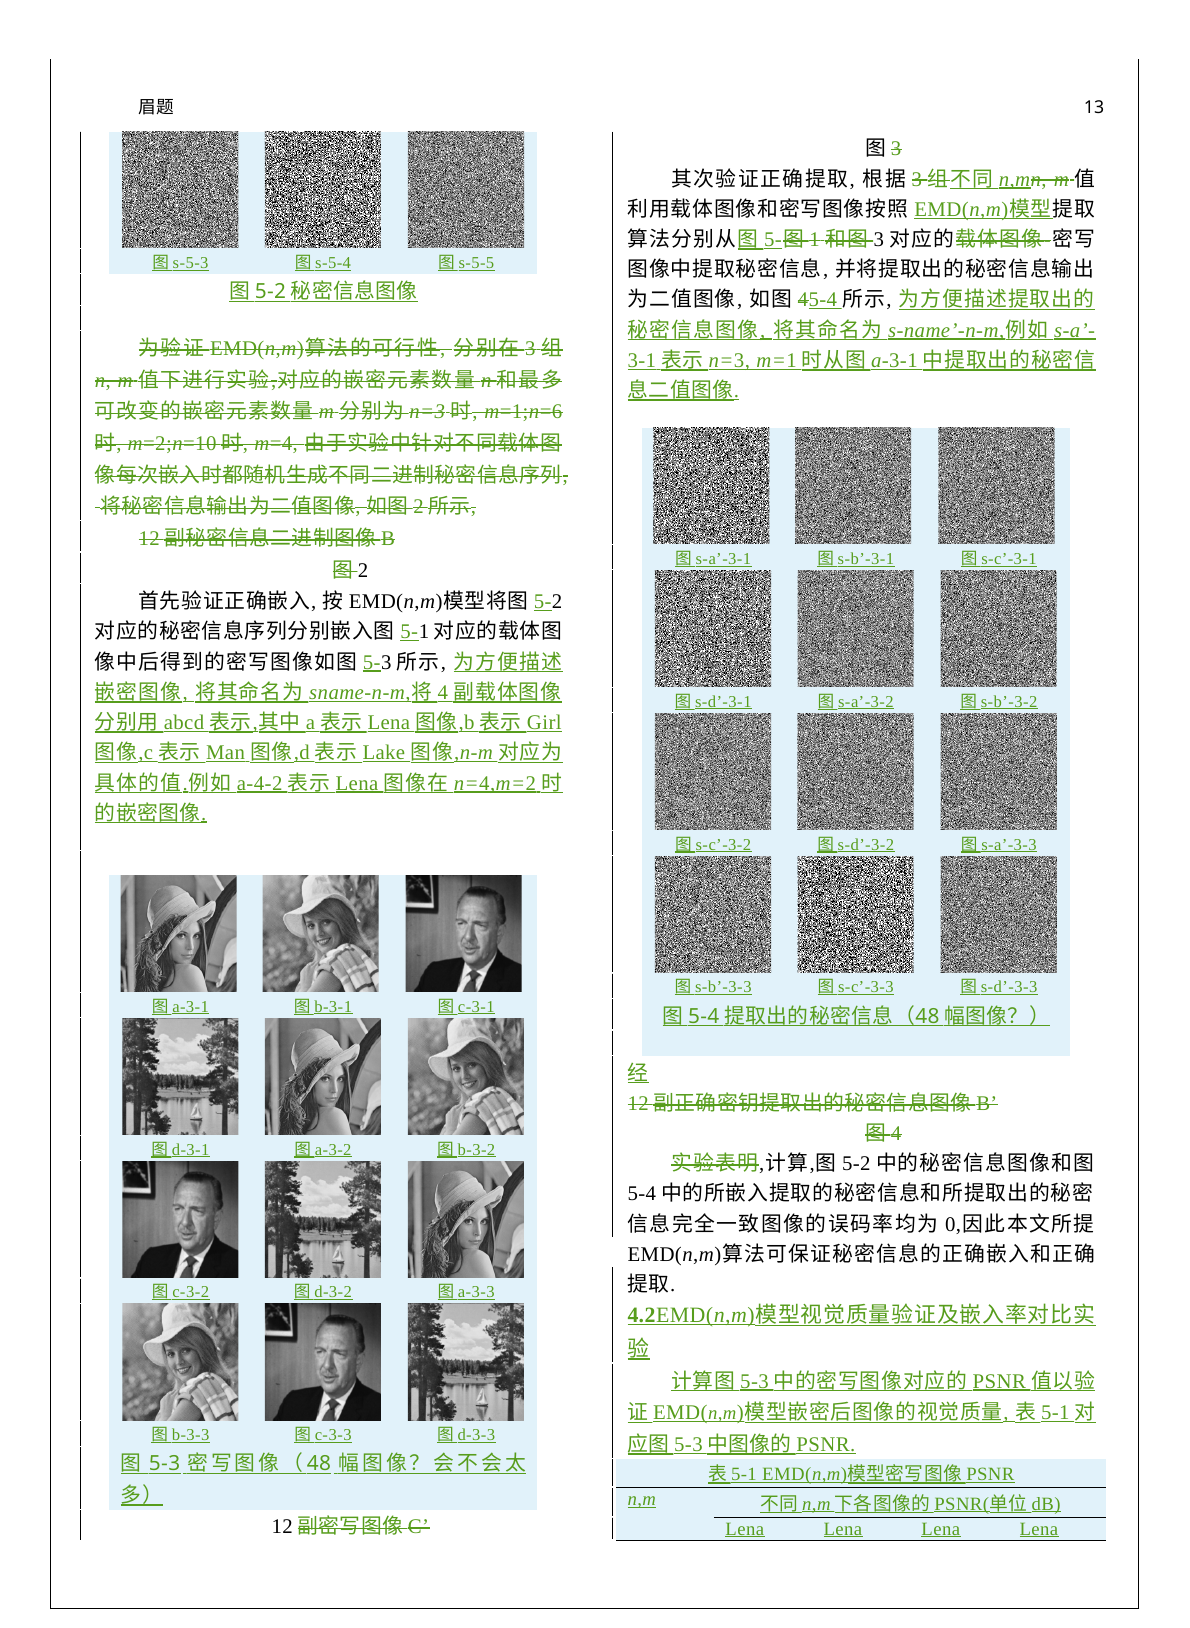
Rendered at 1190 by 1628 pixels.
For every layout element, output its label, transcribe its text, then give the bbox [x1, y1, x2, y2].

picture [122, 1303, 239, 1421]
picture [797, 713, 914, 830]
text 首先验证正确嵌入, 按EMD(n,m)模型将图2对应的秘密信息序列分别嵌入图1对应的载体图像中后得到的密写图像如图3所示, [94, 584, 562, 701]
picture [653, 427, 770, 544]
picture [262, 875, 379, 992]
picture [654, 856, 772, 973]
picture [122, 1161, 239, 1278]
picture [795, 427, 912, 544]
text 其次验证正确提取, 根据值利用载体图像和密写图像按照提取算法分别从3对应的密写图像中提取秘密信息, 并将提取出的秘密信息输出为二值图像, 如图所示, [627, 162, 1095, 369]
picture [122, 131, 239, 248]
picture [797, 856, 914, 973]
picture [122, 1018, 239, 1135]
picture [940, 856, 1057, 973]
table_cell [109, 275, 537, 306]
picture [405, 875, 522, 992]
picture [797, 570, 914, 687]
picture [407, 1303, 524, 1421]
picture [940, 713, 1057, 830]
text 首先验证正确嵌入, 按EMD(n,m)模型将图2对应的秘密信息序列分别嵌入图1对应的载体图像中后得到的密写图像如图3所示, [94, 702, 562, 731]
text 首先验证正确嵌入, 按EMD(n,m)模型将图2对应的秘密信息序列分别嵌入图1对应的载体图像中后得到的密写图像如图3所示, [94, 793, 562, 826]
picture [264, 1161, 381, 1278]
text 图2和图4中的所的秘密,因此本文所提EMD(n,m)算法可保证秘密信息的正确嵌入和正确提取. [627, 1146, 1095, 1297]
picture [264, 131, 381, 248]
picture [654, 713, 772, 830]
text 首先验证正确嵌入, 按EMD(n,m)模型将图2对应的秘密信息序列分别嵌入图1对应的载体图像中后得到的密写图像如图3所示, [94, 732, 562, 792]
picture [407, 131, 525, 248]
picture [940, 570, 1057, 687]
picture [654, 570, 772, 687]
picture [264, 1303, 381, 1421]
picture [938, 427, 1055, 544]
text 其次验证正确提取, 根据值利用载体图像和密写图像按照提取算法分别从3对应的密写图像中提取秘密信息, 并将提取出的秘密信息输出为二值图像, 如图所示, [627, 370, 1095, 403]
picture [264, 1018, 381, 1135]
picture [407, 1161, 524, 1278]
picture [407, 1018, 524, 1135]
picture [120, 875, 237, 992]
